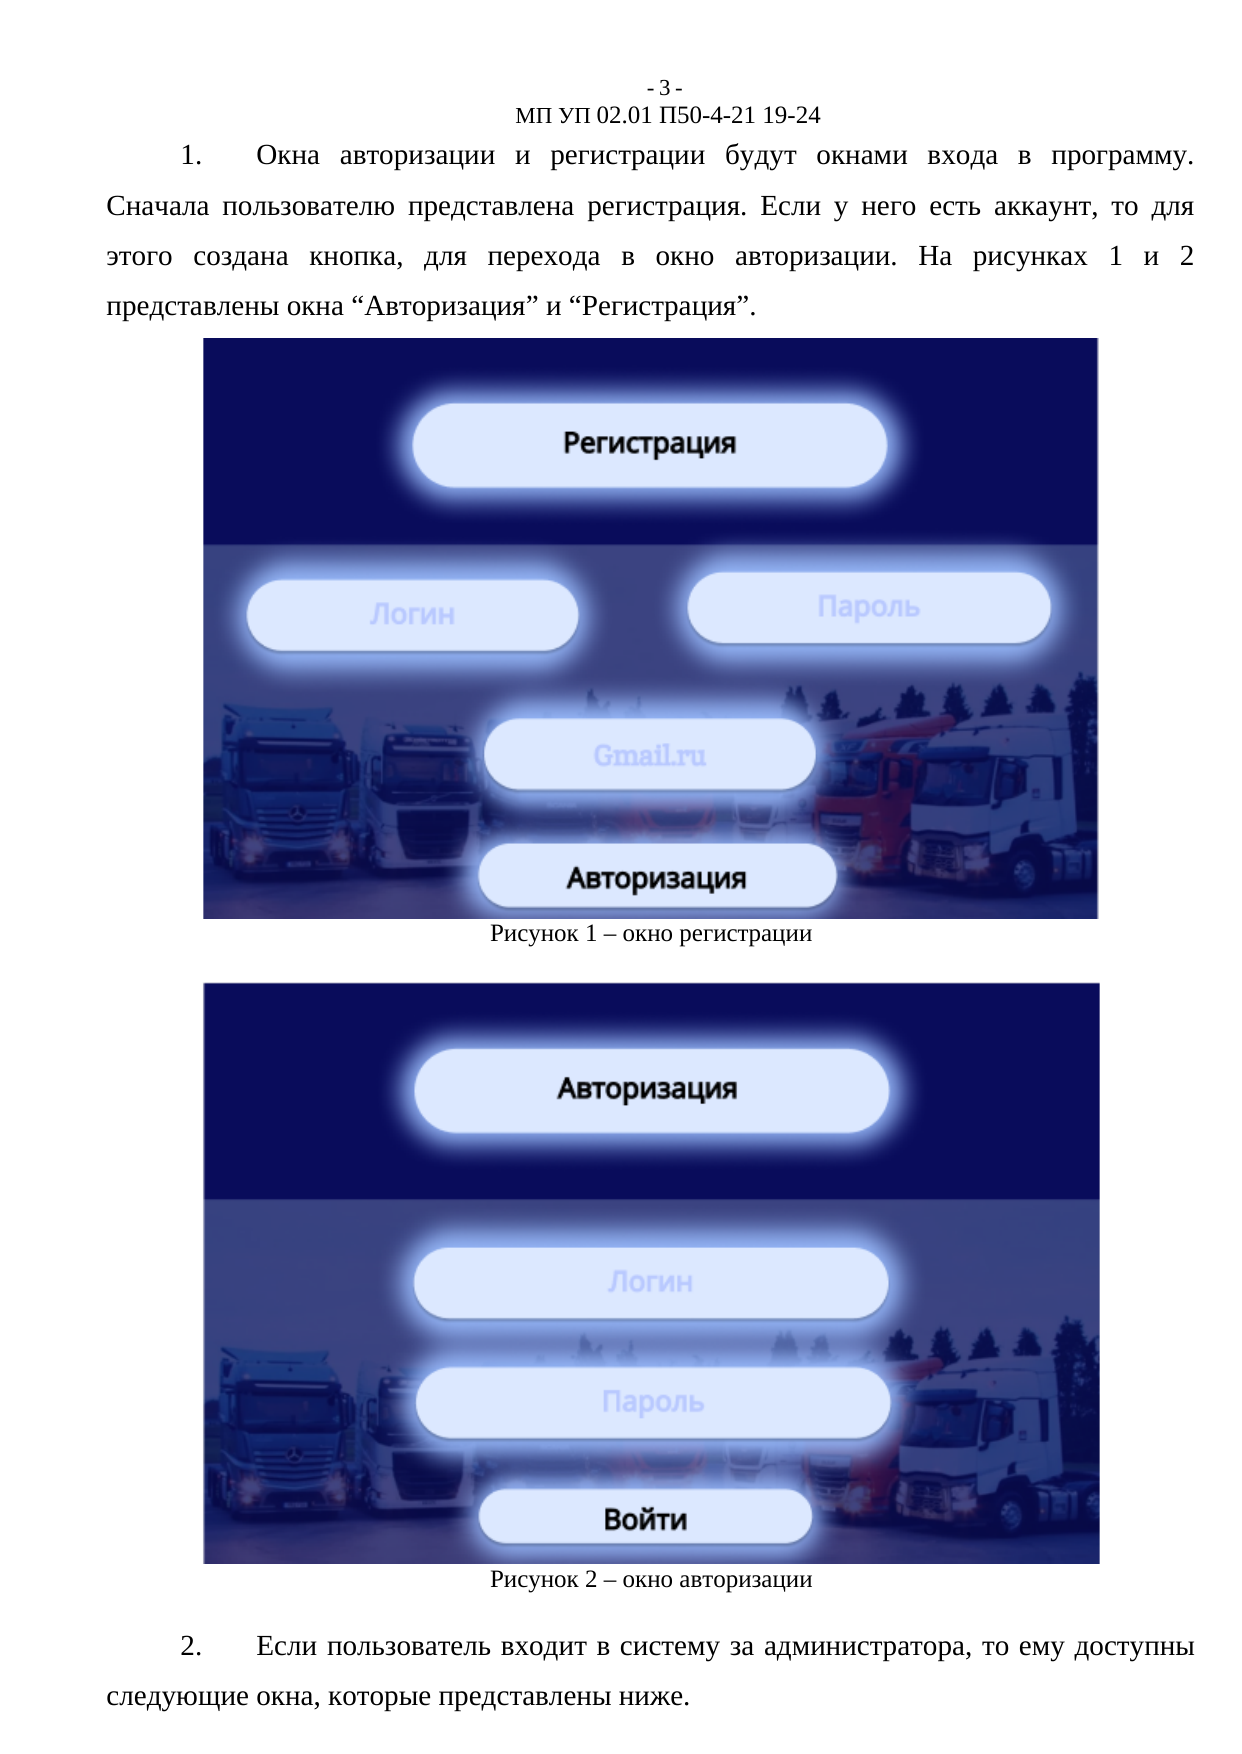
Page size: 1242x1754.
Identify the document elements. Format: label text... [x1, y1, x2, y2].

text Рисунок 1 – окно регистрации [106, 918, 1196, 947]
picture [202, 982, 1100, 1564]
text Рисунок 2 – окно авторизации [106, 1564, 1196, 1593]
picture [203, 338, 1099, 919]
list Окна авторизации и регистрации будут окнами входа в программу. Сначала пользователю представлена регистрация. Если у него есть аккаунт, то для этого создана кнопка, для перехода в окно авторизации. На рисунках 1 и 2 представлены окна “Авторизация” и “Регистрация”. [106, 137, 1196, 322]
list Если пользователь входит в систему за администратора, то ему доступны следующие окна, которые представлены ниже. [106, 1628, 1196, 1712]
